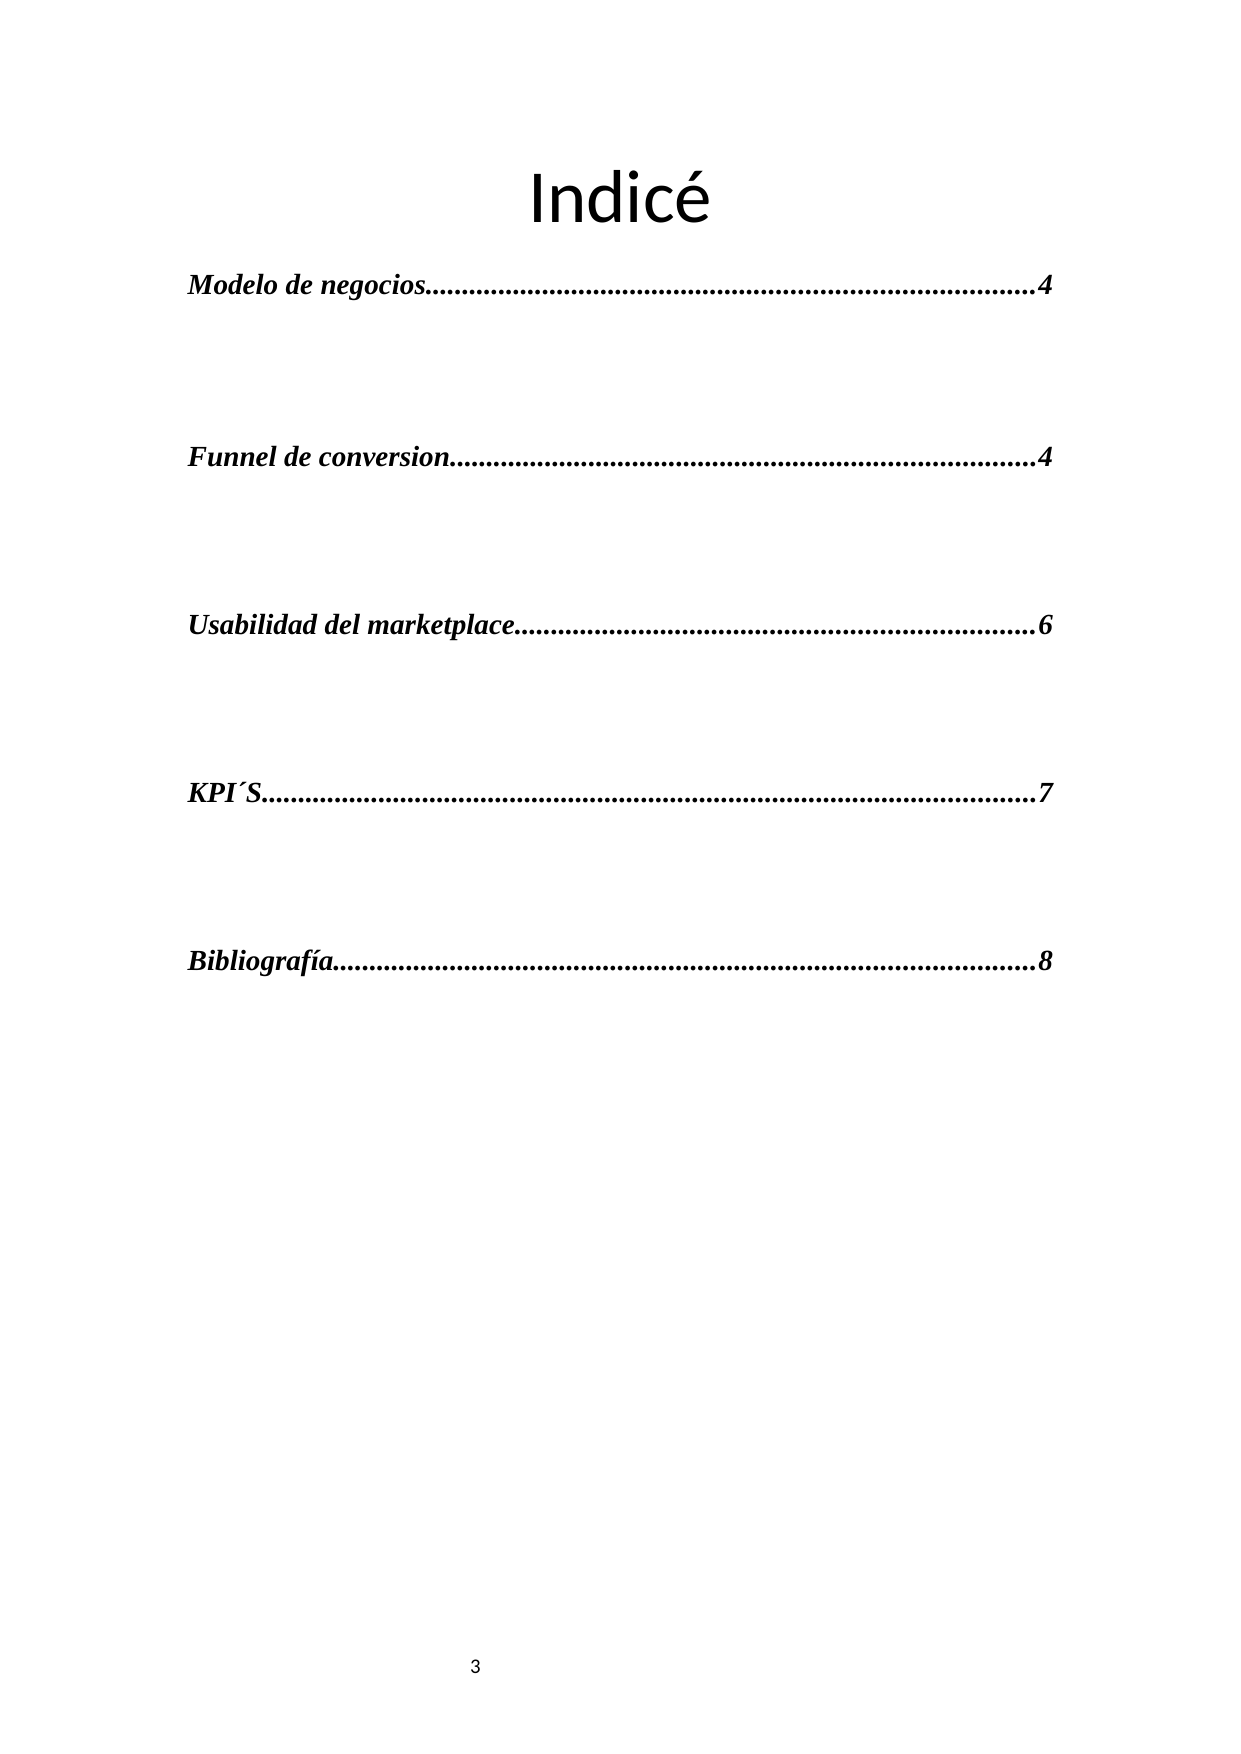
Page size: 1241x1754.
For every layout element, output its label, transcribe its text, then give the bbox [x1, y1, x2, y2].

text Indicé [187, 150, 1053, 242]
